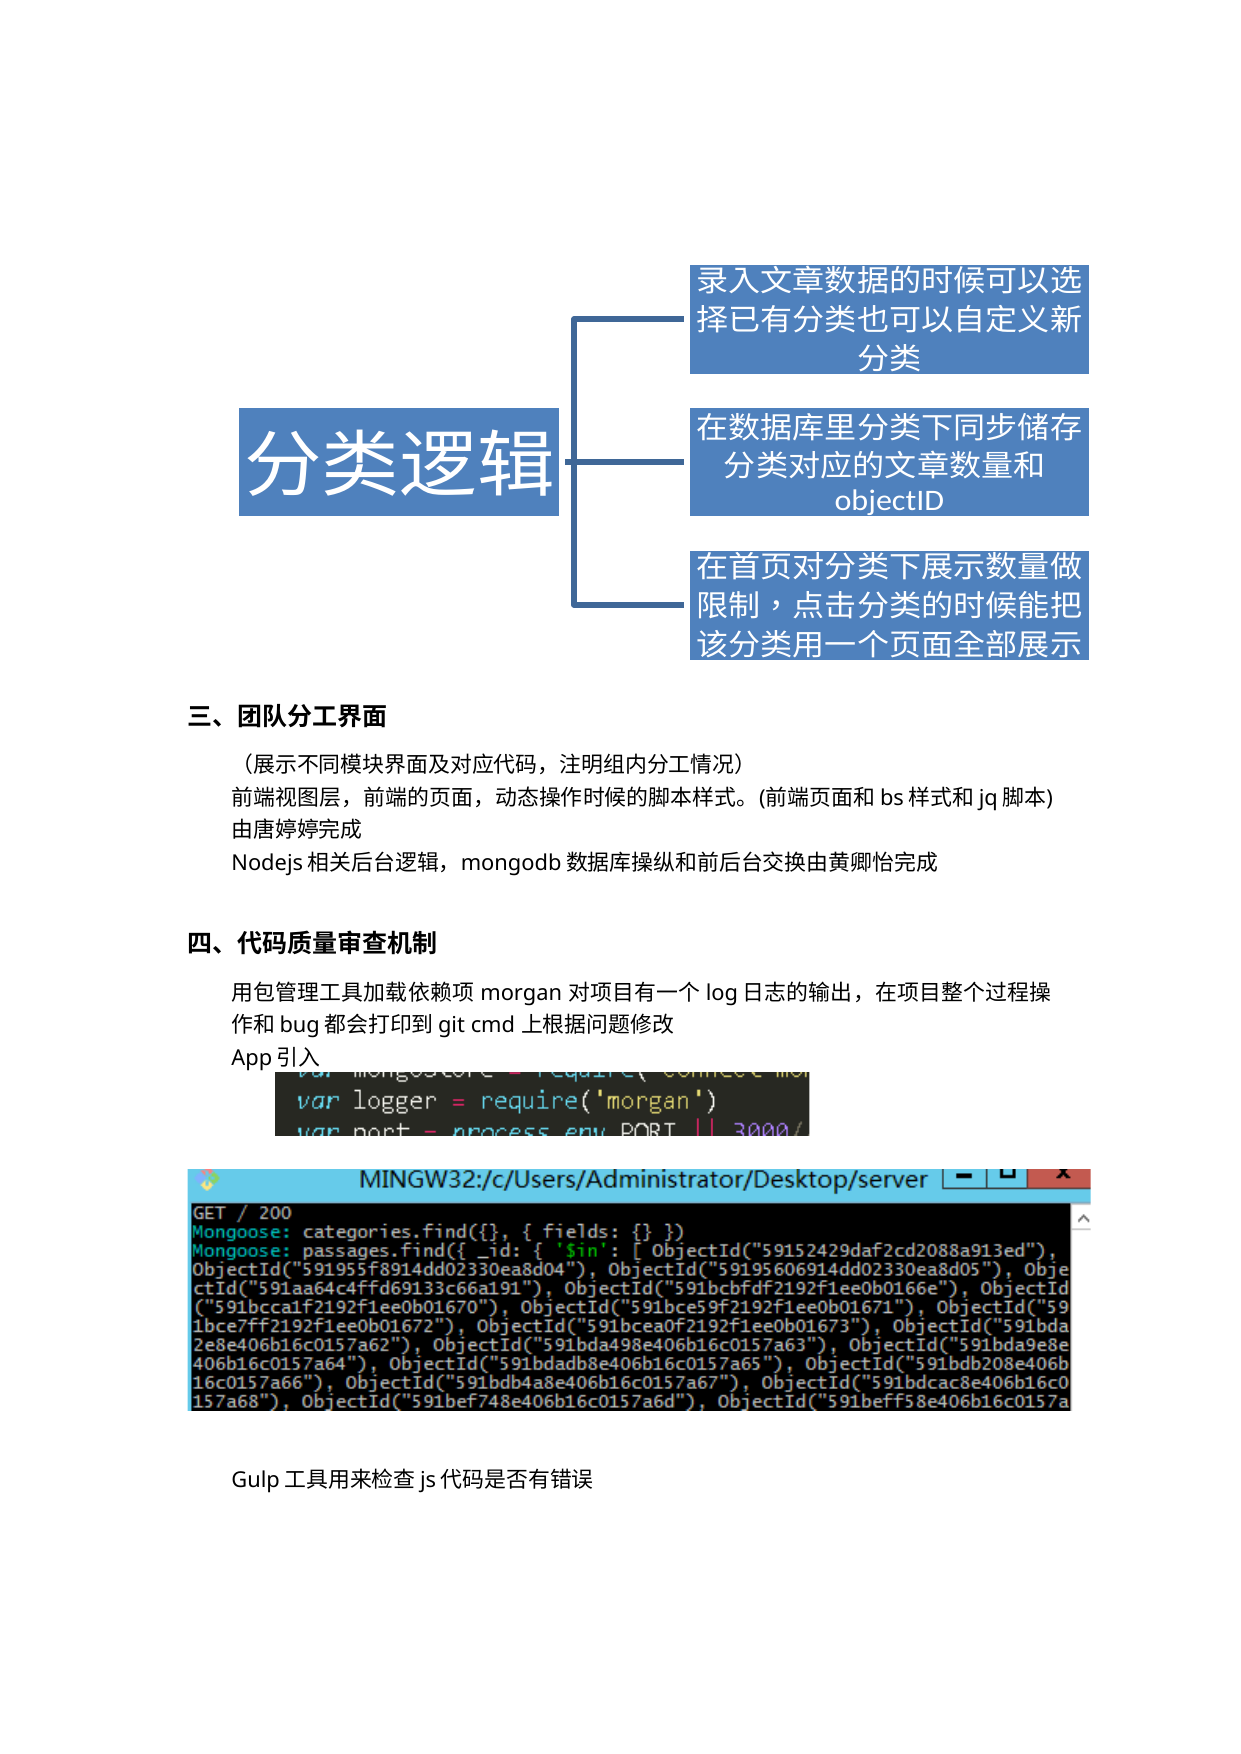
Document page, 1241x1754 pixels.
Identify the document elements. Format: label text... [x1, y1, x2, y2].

picture [275, 1072, 810, 1136]
list 前端视图层，前端的页面，动态操作时候的脚本样式。(前端页面和bs样式和jq脚本)由唐婷婷完成 [231, 779, 1053, 844]
list App引入 [231, 1039, 1053, 1072]
list 用包管理工具加载依赖项 morgan 对项目有一个log日志的输出，在项目整个过程操作和bug都会打印到git cmd 上根据问题修改 [231, 974, 1053, 1039]
text 三、团队分工界面 [187, 682, 1053, 747]
picture [187, 1169, 1091, 1411]
text 四、代码质量审查机制 [187, 909, 1053, 974]
list （展示不同模块界面及对应代码，注明组内分工情况） [231, 747, 1053, 779]
list Gulp工具用来检查js代码是否有错误 [231, 1462, 1053, 1494]
list Nodejs相关后台逻辑，mongodb数据库操纵和前后台交换由黄卿怡完成 [231, 844, 1053, 877]
